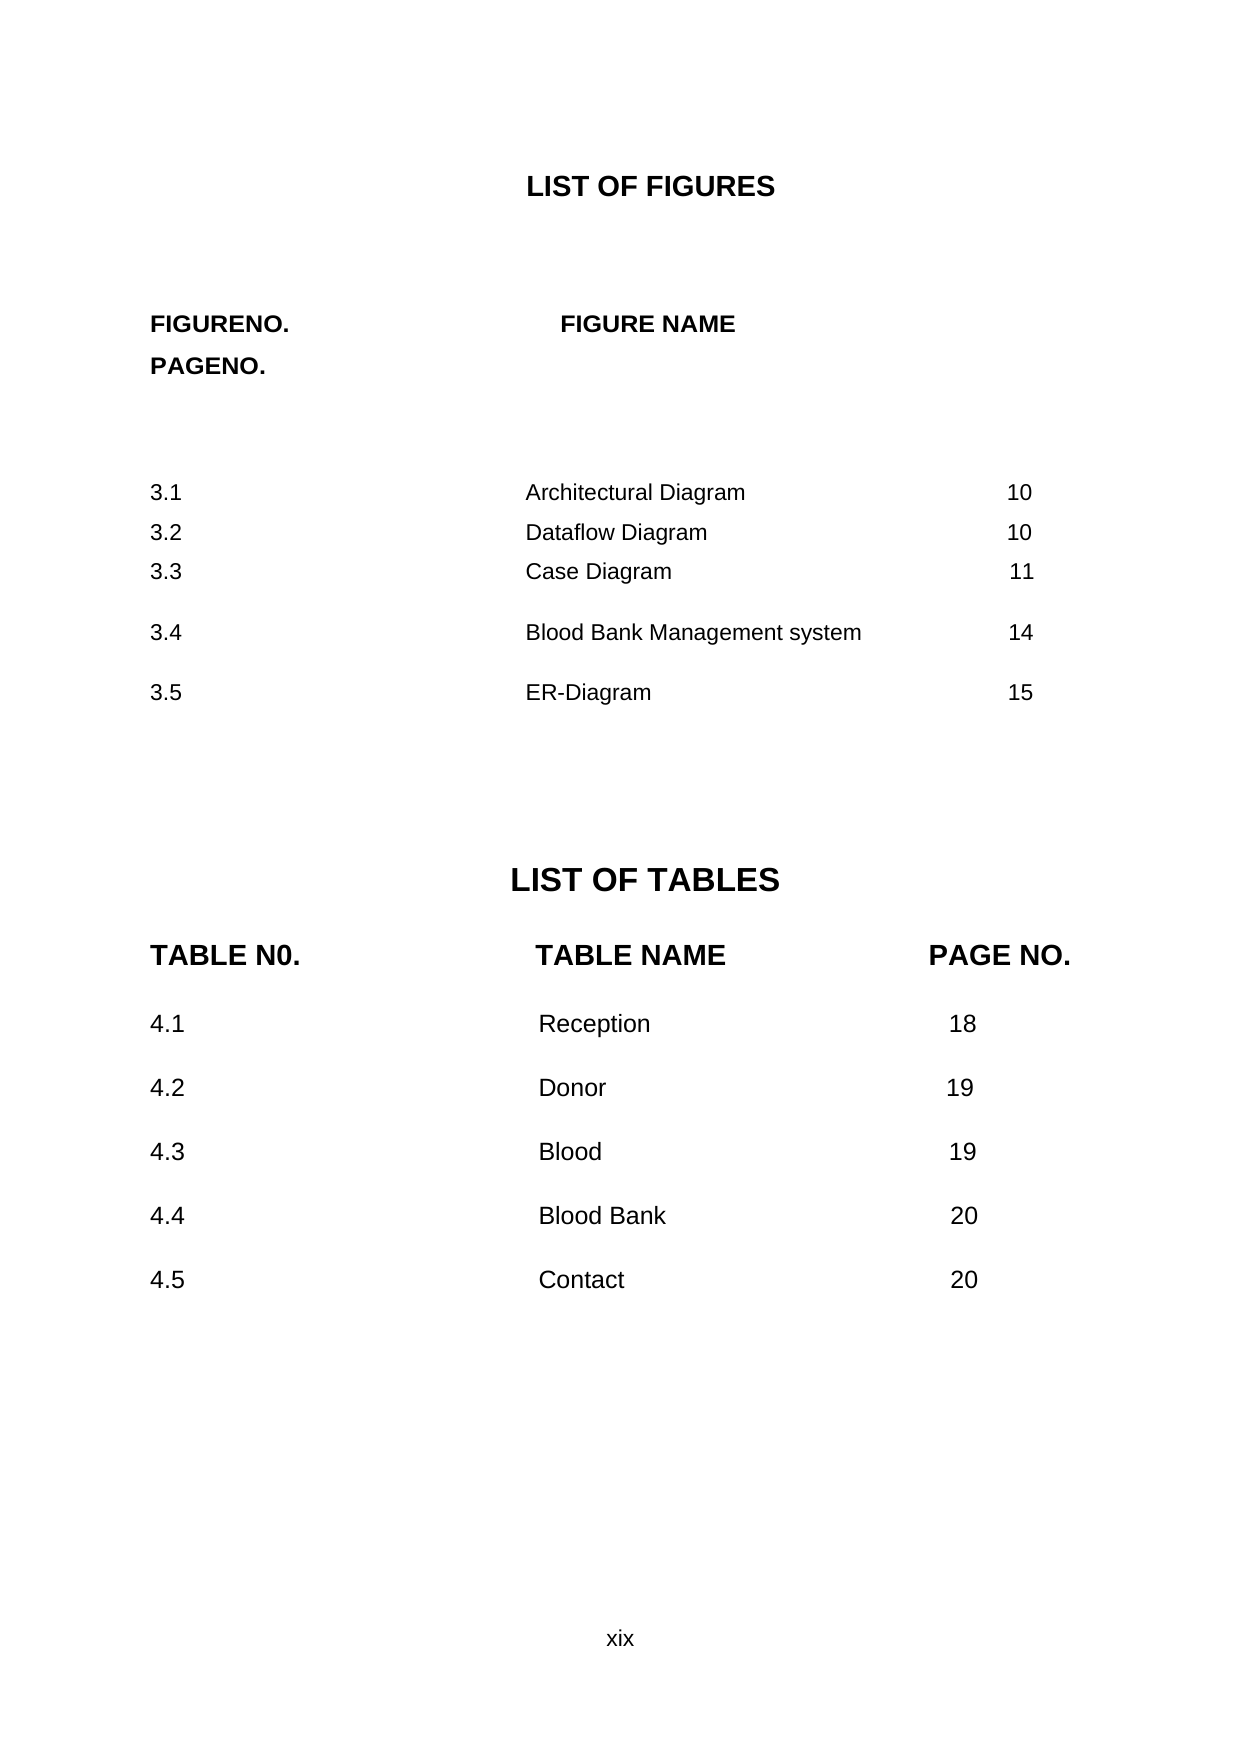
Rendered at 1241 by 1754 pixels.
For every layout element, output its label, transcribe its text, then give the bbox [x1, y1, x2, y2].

text 3.1 Architectural Diagram 10 [150, 479, 1090, 506]
text 3.2 Dataflow Diagram 10 [150, 519, 1090, 545]
text 3.3 Case Diagram 11 [150, 558, 1090, 584]
text TABLE N0. TABLE NAME PAGE NO. [150, 938, 1090, 972]
subtitle FIGURENO. FIGURE NAME PAGENO. [150, 310, 1091, 379]
text 3.4 Blood Bank Management system 14 [150, 618, 1090, 645]
text LIST OF TABLES [150, 860, 1090, 898]
text 4.2 Donor 19 [150, 1073, 1090, 1102]
text 4.5 Contact 20 [150, 1265, 1090, 1294]
text 3.5 ER-Diagram 15 [150, 679, 1090, 705]
text 4.3 Blood 19 [150, 1137, 1090, 1166]
text LIST OF FIGURES [150, 169, 1090, 202]
text 4.4 Blood Bank 20 [150, 1201, 1090, 1230]
text 4.1 Reception 18 [150, 1009, 1090, 1038]
